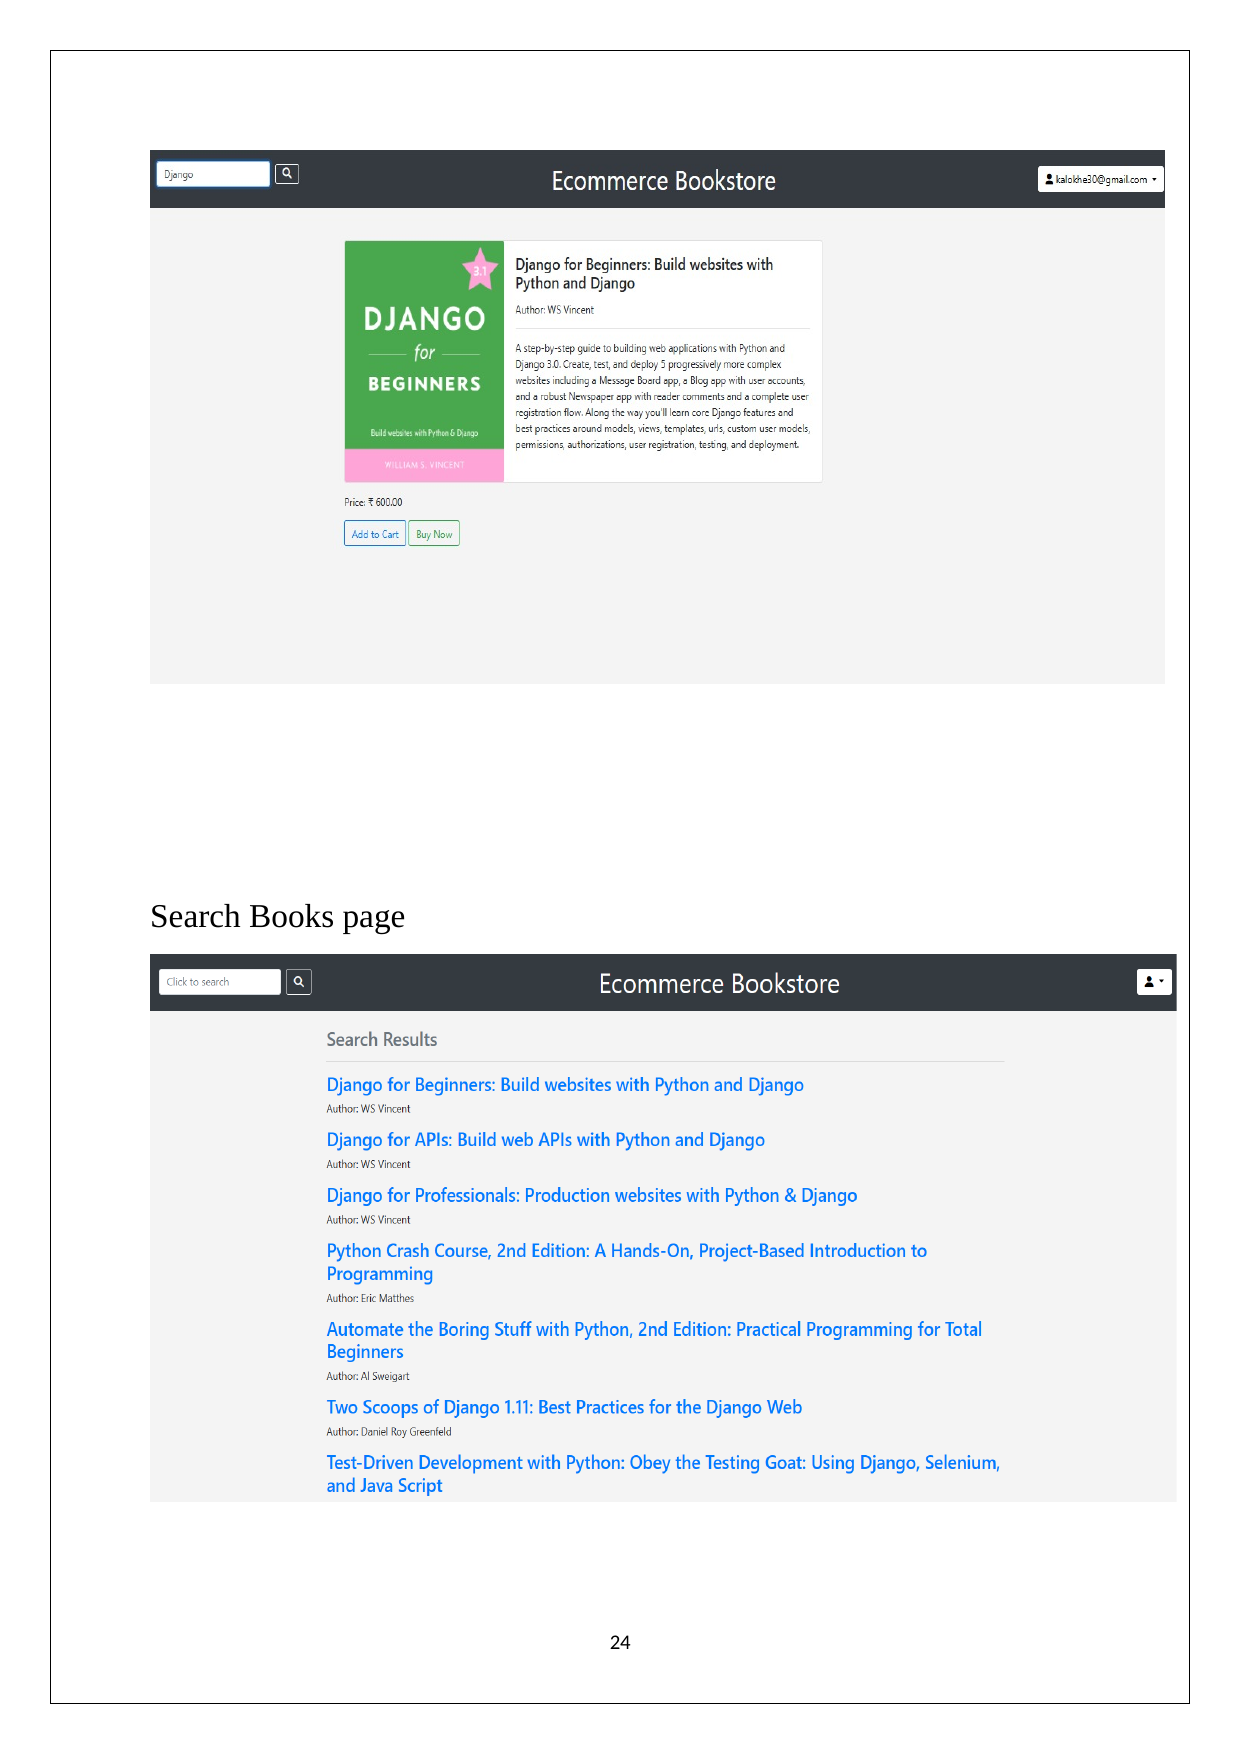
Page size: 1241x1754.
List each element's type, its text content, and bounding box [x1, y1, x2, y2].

picture [150, 954, 1177, 1502]
text Search Books page [150, 897, 1090, 935]
picture [150, 150, 1165, 684]
